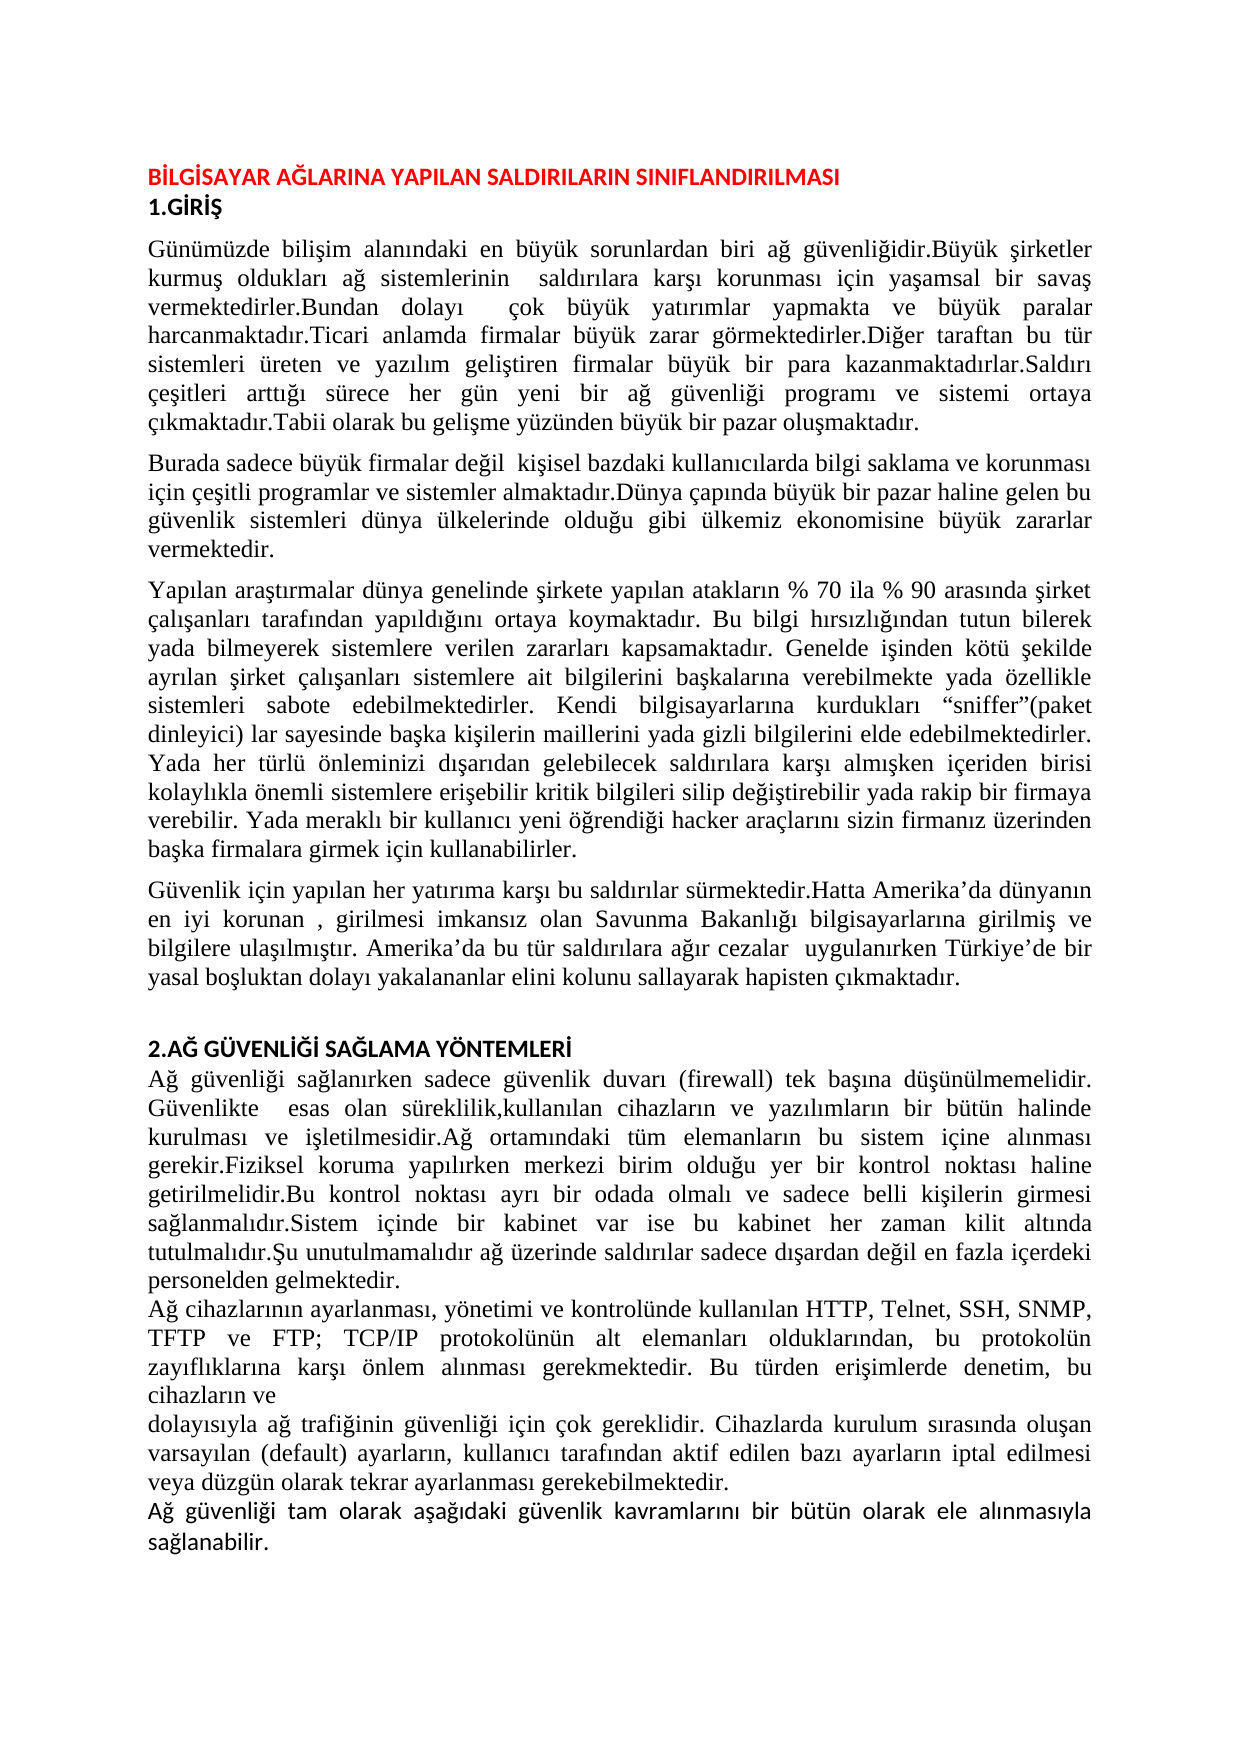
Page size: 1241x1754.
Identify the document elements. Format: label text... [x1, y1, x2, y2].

text Ağ güvenliği tam olarak aşağıdaki güvenlik kavramlarını bir bütün olarak ele alınmasıyla sağlanabilir. [148, 1495, 1093, 1556]
text BİLGİSAYAR AĞLARINA YAPILAN SALDIRILARIN SINIFLANDIRILMASI [148, 161, 1093, 191]
text 1.GİRİŞ [148, 191, 1093, 222]
text Yapılan araştırmalar dünya genelinde şirkete yapılan atakların % 70 ila % 90 arasında şirket çalışanları tarafından yapıldığını ortaya koymaktadır. Bu bilgi hırsızlığından tutun bilerek yada bilmeyerek sistemlere verilen zararları kapsamaktadır. Genelde işinden kötü şekilde ayrılan şirket çalışanları sistemlere ait bilgilerini başkalarına verebilmekte yada özellikle sistemleri sabote edebilmektedirler. Kendi bilgisayarlarına kurdukları “sniffer”(paket dinleyici) lar sayesinde başka kişilerin maillerini yada gizli bilgilerini elde edebilmektedirler. Yada her türlü önleminizi dışarıdan gelebilecek saldırılara karşı almışken içeriden birisi kolaylıkla önemli sistemlere erişebilir kritik bilgileri silip değiştirebilir yada rakip bir firmaya verebilir. Yada meraklı bir kullanıcı yeni öğrendiği hacker araçlarını sizin firmanız üzerinden başka firmalara girmek için kullanabilirler. [148, 576, 1093, 863]
text Ağ güvenliği sağlanırken sadece güvenlik duvarı (firewall) tek başına düşünülmemelidir. Güvenlikte esas olan süreklilik,kullanılan cihazların ve yazılımların bir bütün halinde kurulması ve işletilmesidir.Ağ ortamındaki tüm elemanların bu sistem içine alınması gerekir.Fiziksel koruma yapılırken merkezi birim olduğu yer bir kontrol noktası haline getirilmelidir.Bu kontrol noktası ayrı bir odada olmalı ve sadece belli kişilerin girmesi sağlanmalıdır.Sistem içinde bir kabinet var ise bu kabinet her zaman kilit altında tutulmalıdır.Şu unutulmamalıdır ağ üzerinde saldırılar sadece dışardan değil en fazla içerdeki personelden gelmektedir. [148, 1064, 1093, 1294]
text Güvenlik için yapılan her yatırıma karşı bu saldırılar sürmektedir.Hatta Amerika’da dünyanın en iyi korunan , girilmesi imkansız olan Savunma Bakanlığı bilgisayarlarına girilmiş ve bilgilere ulaşılmıştır. Amerika’da bu tür saldırılara ağır cezalar uygulanırken Türkiye’de bir yasal boşluktan dolayı yakalananlar elini kolunu sallayarak hapisten çıkmaktadır. [148, 876, 1093, 991]
text Günümüzde bilişim alanındaki en büyük sorunlardan biri ağ güvenliğidir.Büyük şirketler kurmuş oldukları ağ sistemlerinin saldırılara karşı korunması için yaşamsal bir savaş vermektedirler.Bundan dolayı çok büyük yatırımlar yapmakta ve büyük paralar harcanmaktadır.Ticari anlamda firmalar büyük zarar görmektedirler.Diğer taraftan bu tür sistemleri üreten ve yazılım geliştiren firmalar büyük bir para kazanmaktadırlar.Saldırı çeşitleri arttığı sürece her gün yeni bir ağ güvenliği programı ve sistemi ortaya çıkmaktadır.Tabii olarak bu gelişme yüzünden büyük bir pazar oluşmaktadır. [148, 234, 1093, 436]
text Burada sadece büyük firmalar değil kişisel bazdaki kullanıcılarda bilgi saklama ve korunması için çeşitli programlar ve sistemler almaktadır.Dünya çapında büyük bir pazar haline gelen bu güvenlik sistemleri dünya ülkelerinde olduğu gibi ülkemiz ekonomisine büyük zararlar vermektedir. [148, 448, 1093, 563]
text Ağ cihazlarının ayarlanması, yönetimi ve kontrolünde kullanılan HTTP, Telnet, SSH, SNMP, TFTP ve FTP; TCP/IP protokolünün alt elemanları olduklarından, bu protokolün zayıflıklarına karşı önlem alınması gerekmektedir. Bu türden erişimlerde denetim, bu cihazların ve [148, 1294, 1093, 1409]
text dolayısıyla ağ trafiğinin güvenliği için çok gereklidir. Cihazlarda kurulum sırasında oluşan varsayılan (default) ayarların, kullanıcı tarafından aktif edilen bazı ayarların iptal edilmesi veya düzgün olarak tekrar ayarlanması gerekebilmektedir. [148, 1409, 1093, 1495]
text 2.AĞ GÜVENLİĞİ SAĞLAMA YÖNTEMLERİ [148, 1034, 1093, 1064]
